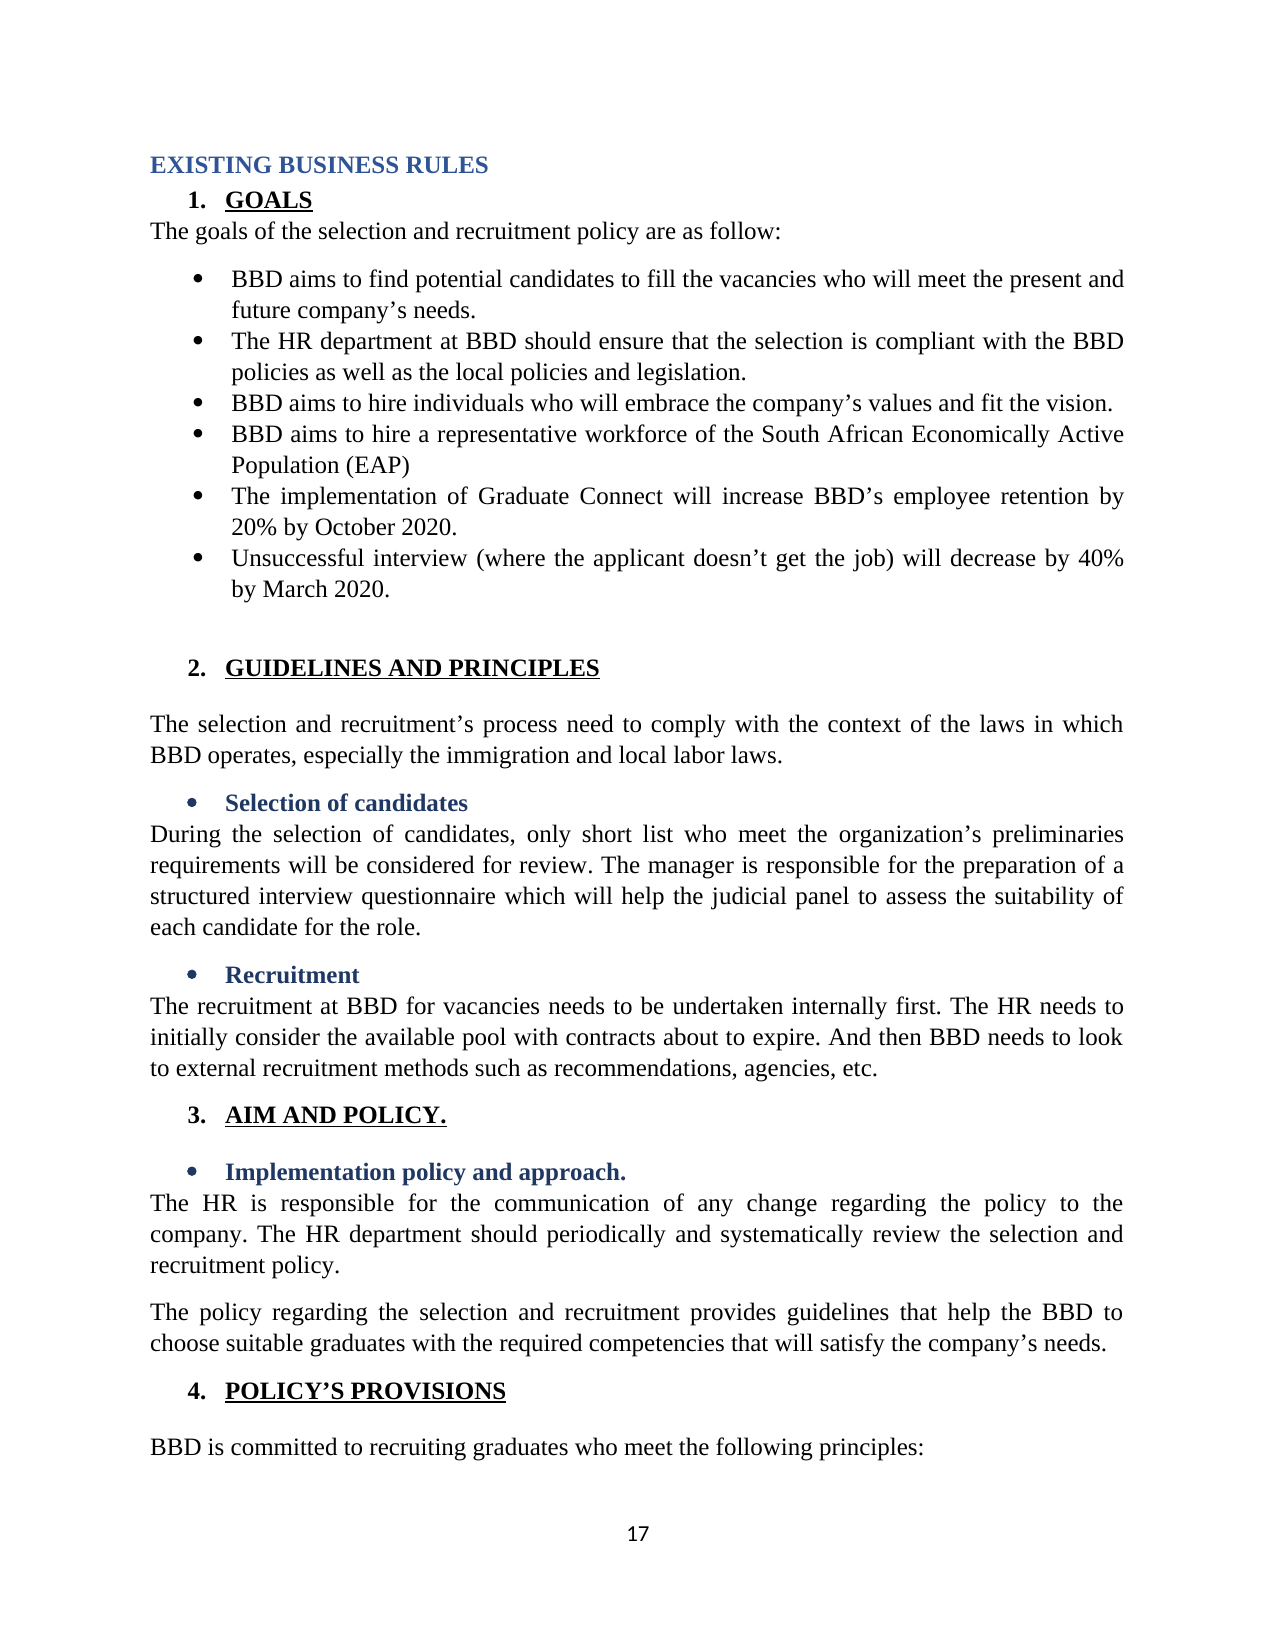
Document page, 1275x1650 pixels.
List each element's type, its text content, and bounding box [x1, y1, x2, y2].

text During the selection of candidates, only short list who meet the organization’s preliminaries requirements will be considered for review. The manager is responsible for the preparation of a structured interview questionnaire which will help the judicial panel to assess the suitability of each candidate for the role. [150, 819, 1125, 941]
subtitle GUIDELINES AND PRINCIPLES [187, 653, 1125, 682]
list BBD aims to hire individuals who will embrace the company’s values and fit the vision. [194, 388, 1125, 417]
text The policy regarding the selection and recruitment provides guidelines that help the BBD to choose suitable graduates with the required competencies that will satisfy the company’s needs. [150, 1297, 1125, 1357]
text The selection and recruitment’s process need to comply with the context of the laws in which BBD operates, especially the immigration and local labor laws. [150, 709, 1125, 769]
list Unsuccessful interview (where the applicant doesn’t get the job) will decrease by 40% by March 2020. [194, 543, 1125, 603]
text The HR is responsible for the communication of any change regarding the policy to the company. The HR department should periodically and systematically review the selection and recruitment policy. [150, 1188, 1125, 1278]
subtitle Implementation policy and approach. [187, 1157, 1125, 1185]
subtitle Recruitment [187, 960, 1125, 988]
text The recruitment at BBD for vacancies needs to be undertaken internally first. The HR needs to initially consider the available pool with contracts about to expire. And then BBD needs to look to external recruitment methods such as recommendations, agencies, etc. [150, 991, 1125, 1082]
subtitle EXISTING BUSINESS RULES [150, 150, 1125, 179]
text BBD is committed to recruiting graduates who meet the following principles: [150, 1432, 1125, 1461]
subtitle AIM AND POLICY. [187, 1101, 1125, 1129]
subtitle POLICY’S PROVISIONS [187, 1376, 1125, 1405]
subtitle Selection of candidates [187, 788, 1125, 817]
list The HR department at BBD should ensure that the selection is compliant with the BBD policies as well as the local policies and legislation. [194, 326, 1125, 386]
text The goals of the selection and recruitment policy are as follow: [150, 216, 1125, 245]
subtitle GOALS [187, 185, 1125, 214]
list BBD aims to hire a representative workforce of the South African Economically Active Population (EAP) [194, 419, 1125, 479]
list The implementation of Graduate Connect will increase BBD’s employee retention by 20% by October 2020. [194, 481, 1125, 541]
list BBD aims to find potential candidates to fill the vacancies who will meet the present and future company’s needs. [194, 264, 1125, 324]
